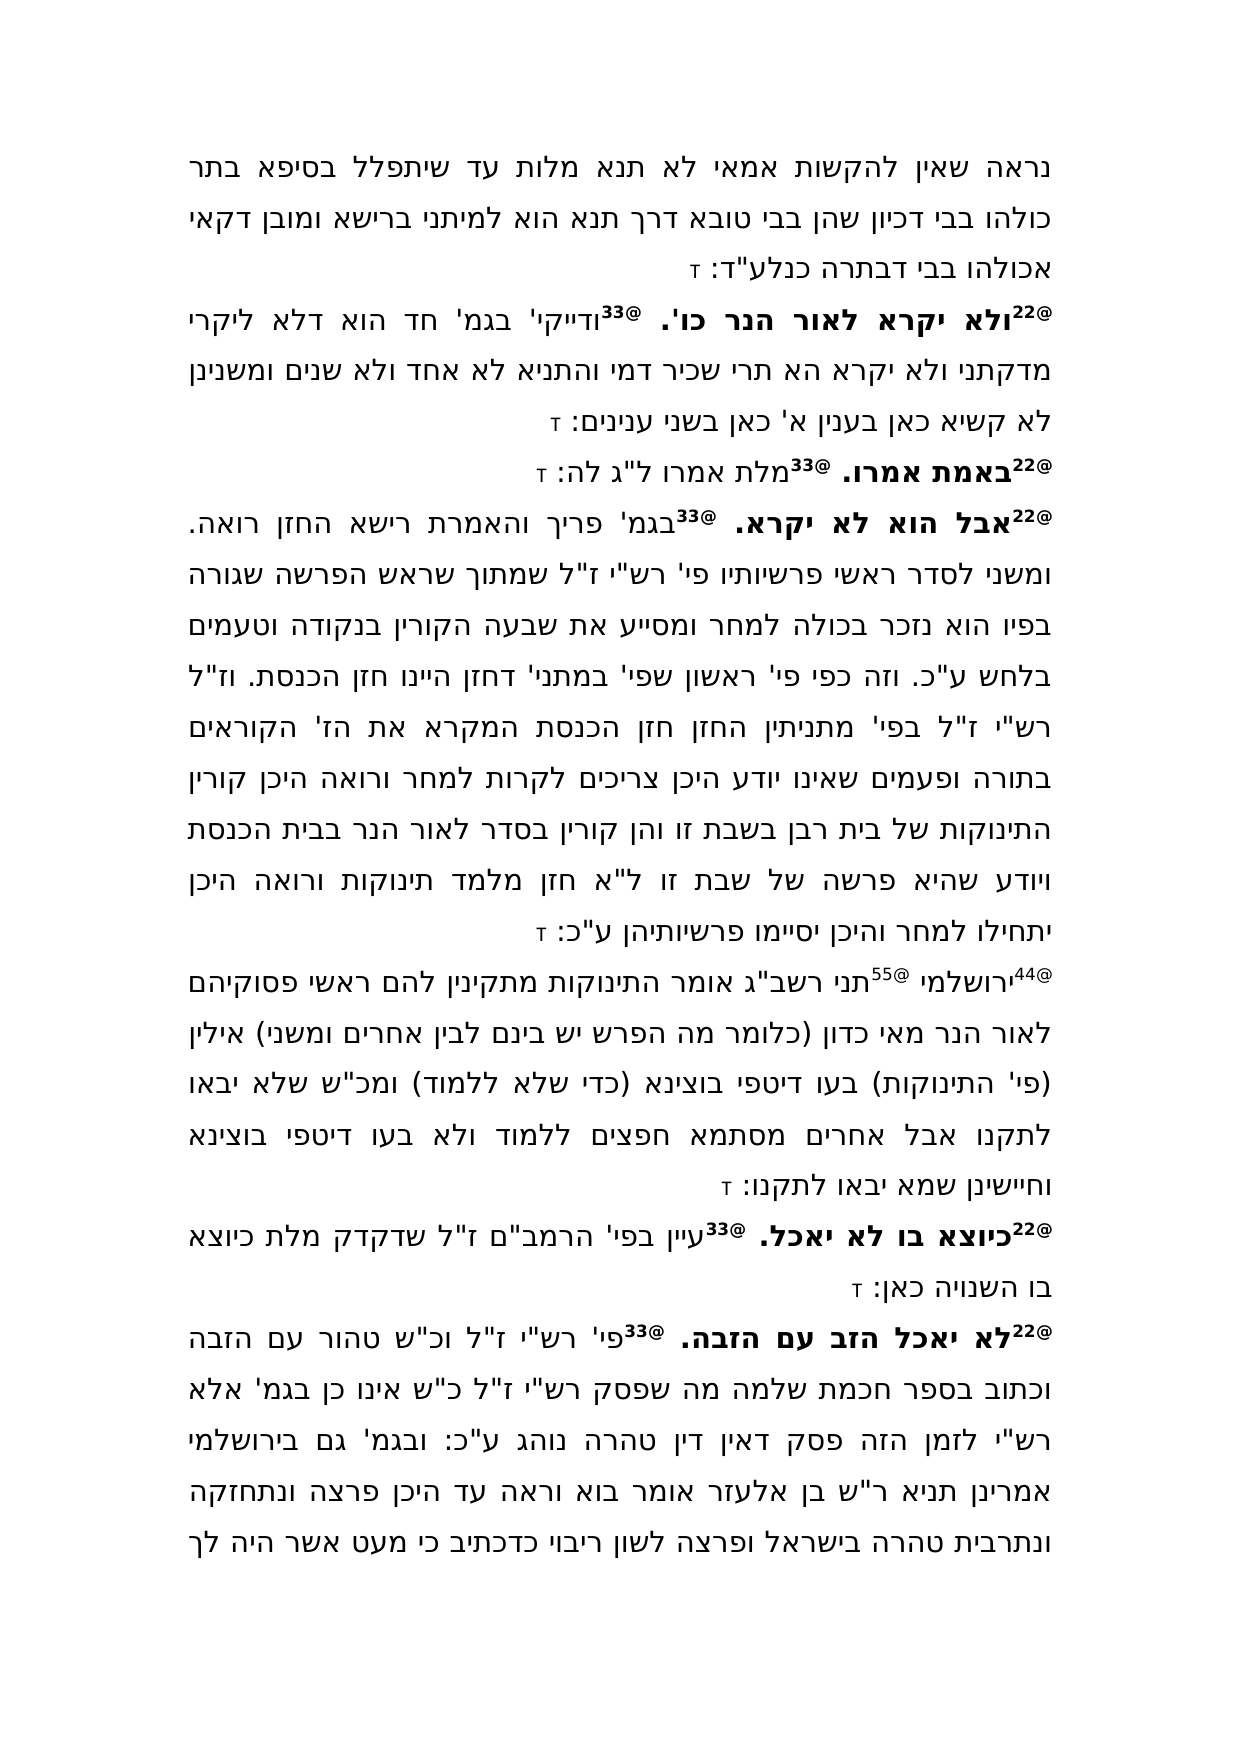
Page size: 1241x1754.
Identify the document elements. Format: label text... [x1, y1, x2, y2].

text @22אבל הוא לא יקרא. @33בגמ' פריך והאמרת רישא החזן רואה. ומשני לסדר ראשי פרשיותיו פי' רש"י ז"ל שמתוך שראש הפרשה שגורה בפיו הוא נזכר בכולה למחר ומסייע את שבעה הקורין בנקודה וטעמים בלחש ע"כ. וזה כפי פי' ראשון שפי' במתני' דחזן היינו חזן הכנסת. וז"ל רש"י ז"ל בפי' מתניתין החזן חזן הכנסת המקרא את הז' הקוראים בתורה ופעמים שאינו יודע היכן צריכים לקרות למחר ורואה היכן קורין התינוקות של בית רבן בשבת זו והן קורין בסדר לאור הנר בבית הכנסת ויודע שהיא פרשה של שבת זו ל"א חזן מלמד תינוקות ורואה היכן יתחילו למחר והיכן יסיימו פרשיותיהן ע"כ: T [187, 507, 1053, 948]
text @44ירושלמי @55תני רשב"ג אומר התינוקות מתקינין להם ראשי פסוקיהם לאור הנר מאי כדון (כלומר מה הפרש יש בינם לבין אחרים ומשני) אילין (פי' התינוקות) בעו דיטפי בוצינא (כדי שלא ללמוד) ומכ"ש שלא יבאו לתקנו אבל אחרים מסתמא חפצים ללמוד ולא בעו דיטפי בוצינא וחיישינן שמא יבאו לתקנו: T [187, 965, 1053, 1203]
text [187, 150, 1053, 286]
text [187, 1322, 1053, 1559]
text @22ולא יקרא לאור הנר כו'. @33ודייקי' בגמ' חד הוא דלא ליקרי מדקתני ולא יקרא הא תרי שכיר דמי והתניא לא אחד ולא שנים ומשנינן לא קשיא כאן בענין א' כאן בשני ענינים: T [187, 303, 1053, 439]
text @22כיוצא בו לא יאכל. @33עיין בפי' הרמב"ם ז"ל שדקדק מלת כיוצא בו השנויה כאן: T [187, 1220, 1053, 1304]
text @22באמת אמרו. @33מלת אמרו ל"ג לה: T [187, 456, 1053, 489]
